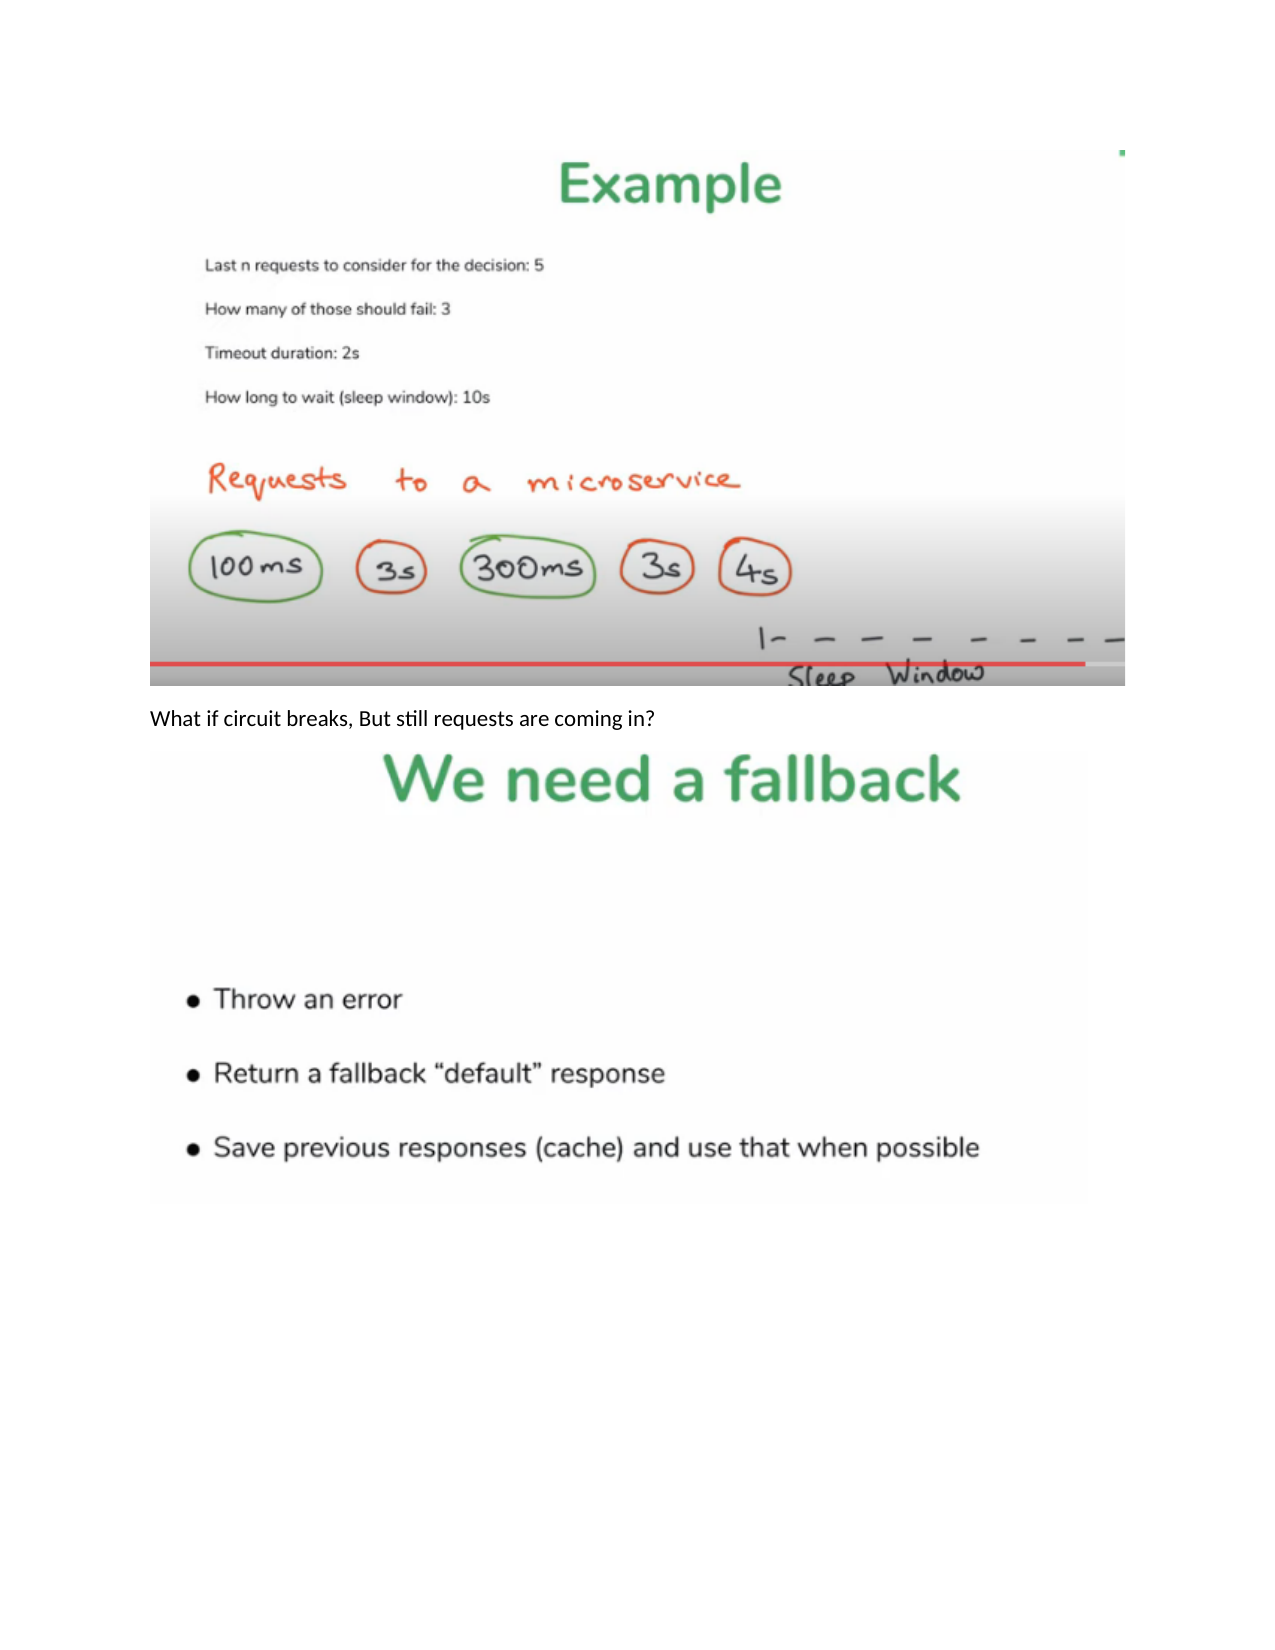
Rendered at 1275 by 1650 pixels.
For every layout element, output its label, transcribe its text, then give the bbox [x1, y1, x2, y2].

picture [150, 751, 1088, 1204]
text What if circuit breaks, But still requests are coming in? [150, 704, 1125, 732]
picture [150, 150, 1125, 686]
